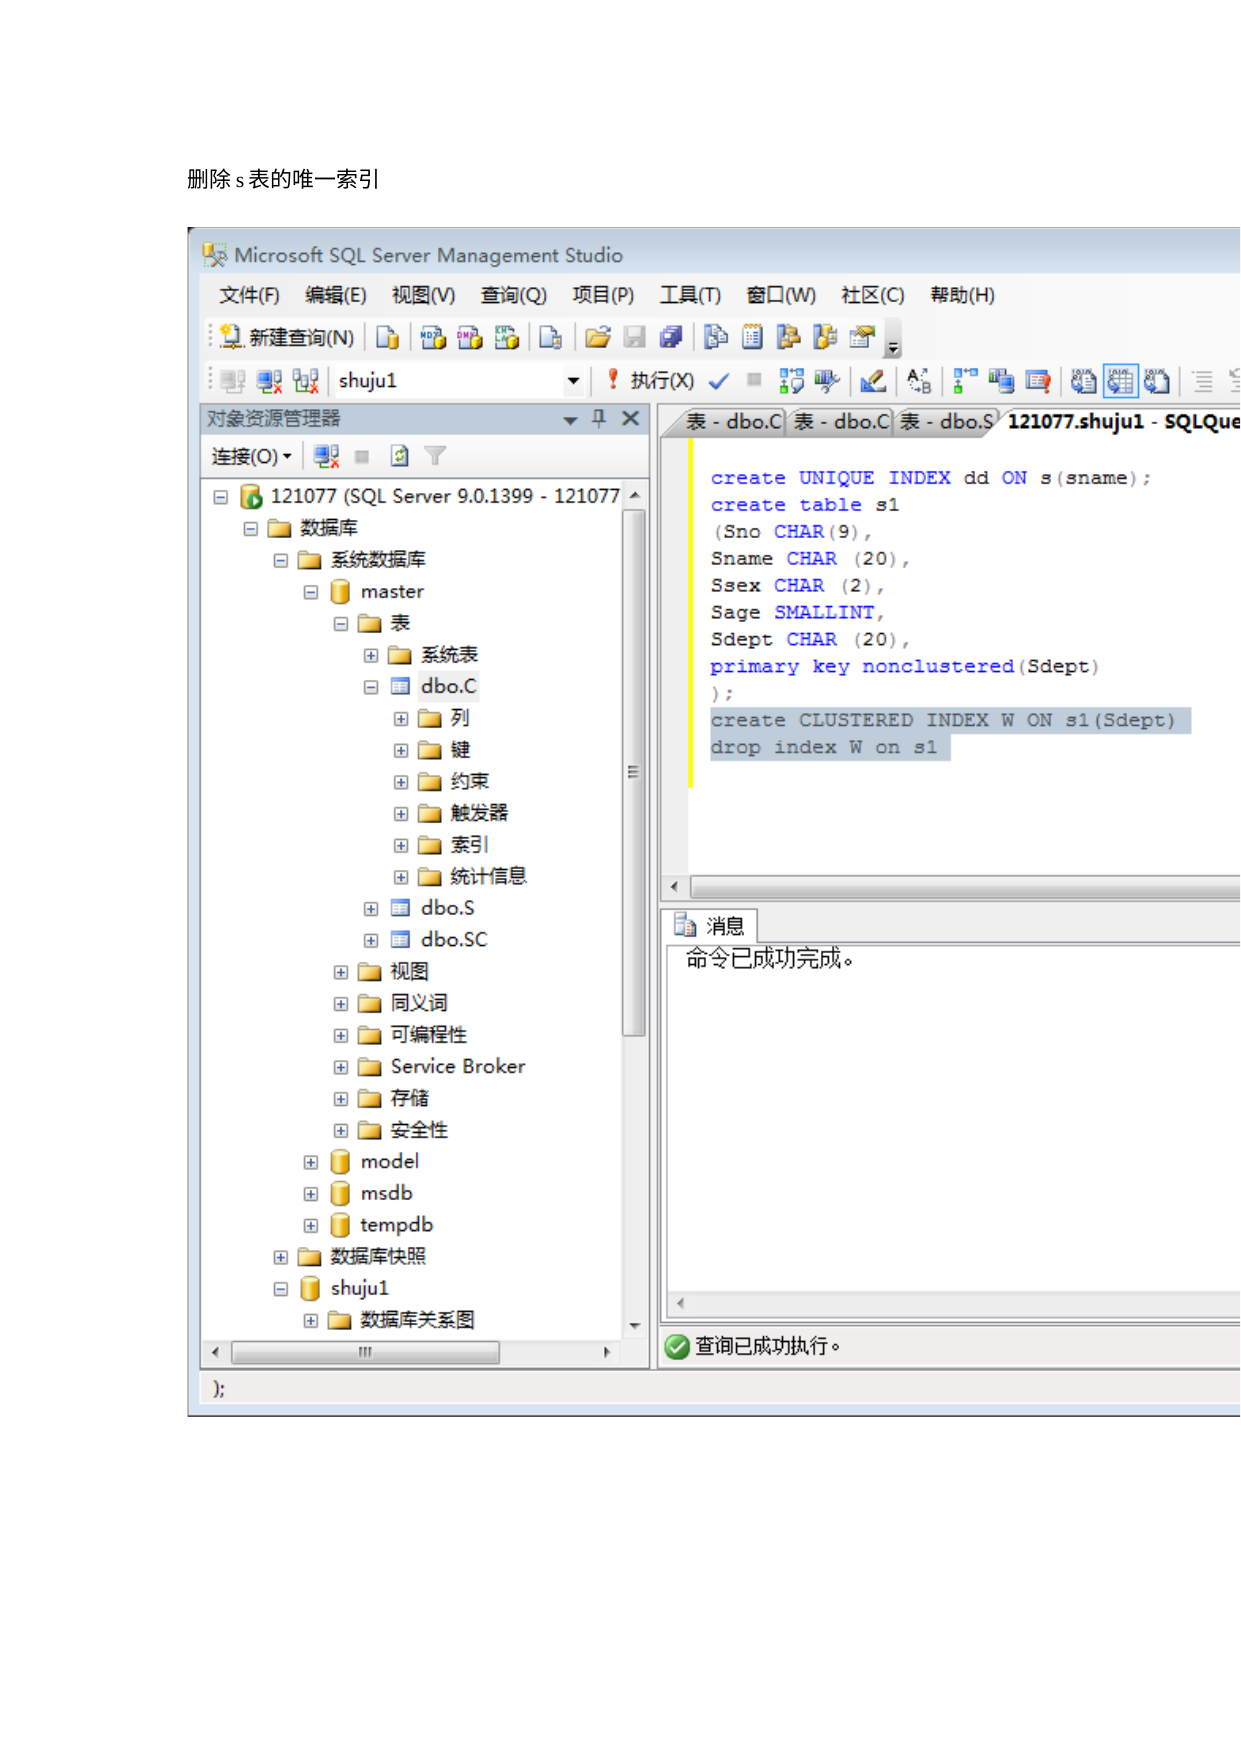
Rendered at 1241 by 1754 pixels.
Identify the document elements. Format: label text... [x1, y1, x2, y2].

text 删除s表的唯一索引 [187, 162, 1053, 194]
